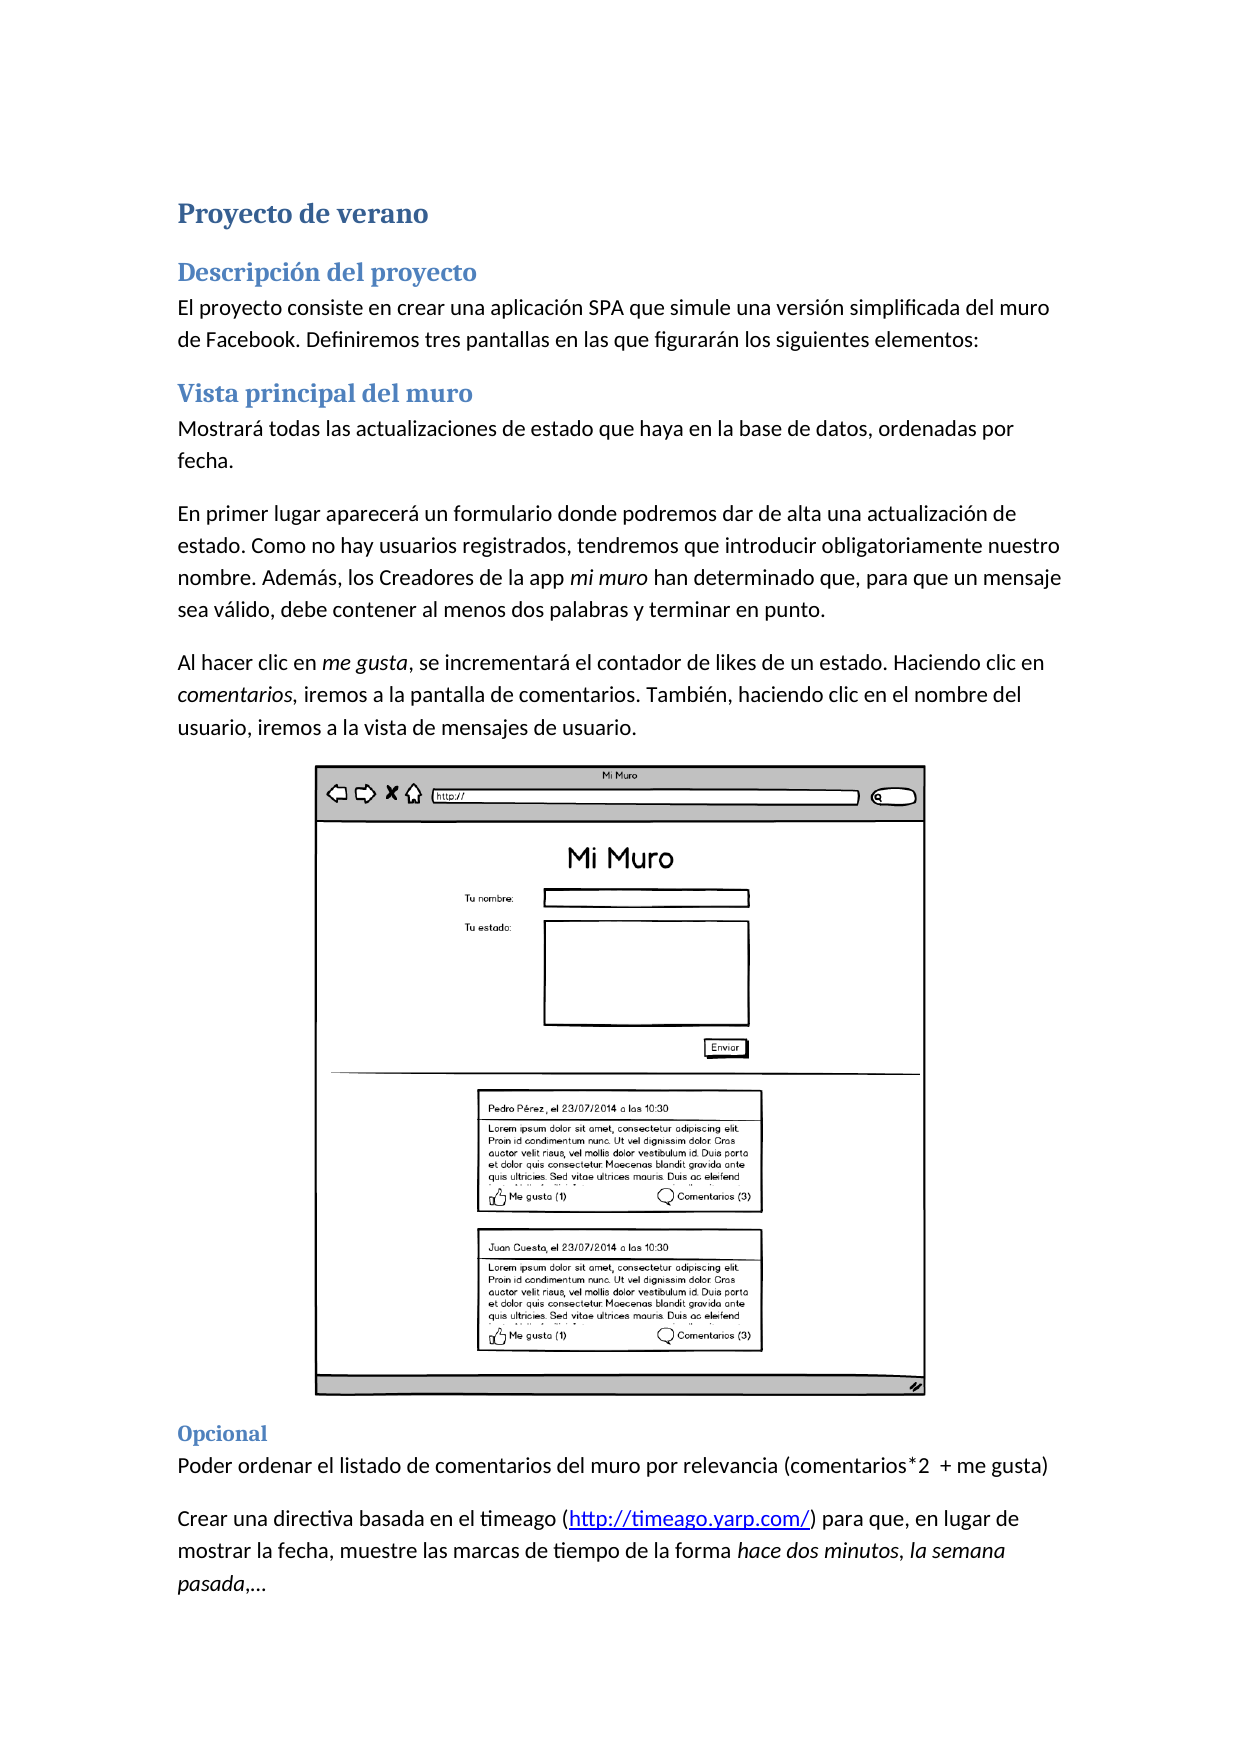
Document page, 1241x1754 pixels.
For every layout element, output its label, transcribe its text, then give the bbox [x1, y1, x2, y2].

picture [314, 765, 926, 1396]
subtitle Proyecto de verano [177, 198, 1063, 231]
subtitle Descripción del proyecto [177, 257, 1063, 288]
text Mostrará todas las actualizaciones de estado que haya en la base de datos, ordenadas por fecha. [177, 414, 1063, 474]
text En primer lugar aparecerá un formulario donde podremos dar de alta una actualización de estado. Como no hay usuarios registrados, tendremos que introducir obligatoriamente nuestro nombre. Además, los Creadores de la app mi muro han determinado que, para que un mensaje sea válido, debe contener al menos dos palabras y terminar en punto. [177, 499, 1063, 623]
subtitle Opcional [177, 1421, 1063, 1447]
text El proyecto consiste en crear una aplicación SPA que simule una versión simplificada del muro de Facebook. Definiremos tres pantallas en las que figurarán los siguientes elementos: [177, 293, 1063, 353]
text Al hacer clic en me gusta, se incrementará el contador de likes de un estado. Haciendo clic en comentarios, iremos a la pantalla de comentarios. También, haciendo clic en el nombre del usuario, iremos a la vista de mensajes de usuario. [177, 648, 1063, 741]
text Crear una directiva basada en el timeago (http://timeago.yarp.com/) para que, en lugar de mostrar la fecha, muestre las marcas de tiempo de la forma hace dos minutos, la semana pasada,… [177, 1504, 1063, 1597]
subtitle Vista principal del muro [177, 378, 1063, 409]
text Poder ordenar el listado de comentarios del muro por relevancia (comentarios*2 + me gusta) [177, 1451, 1063, 1479]
